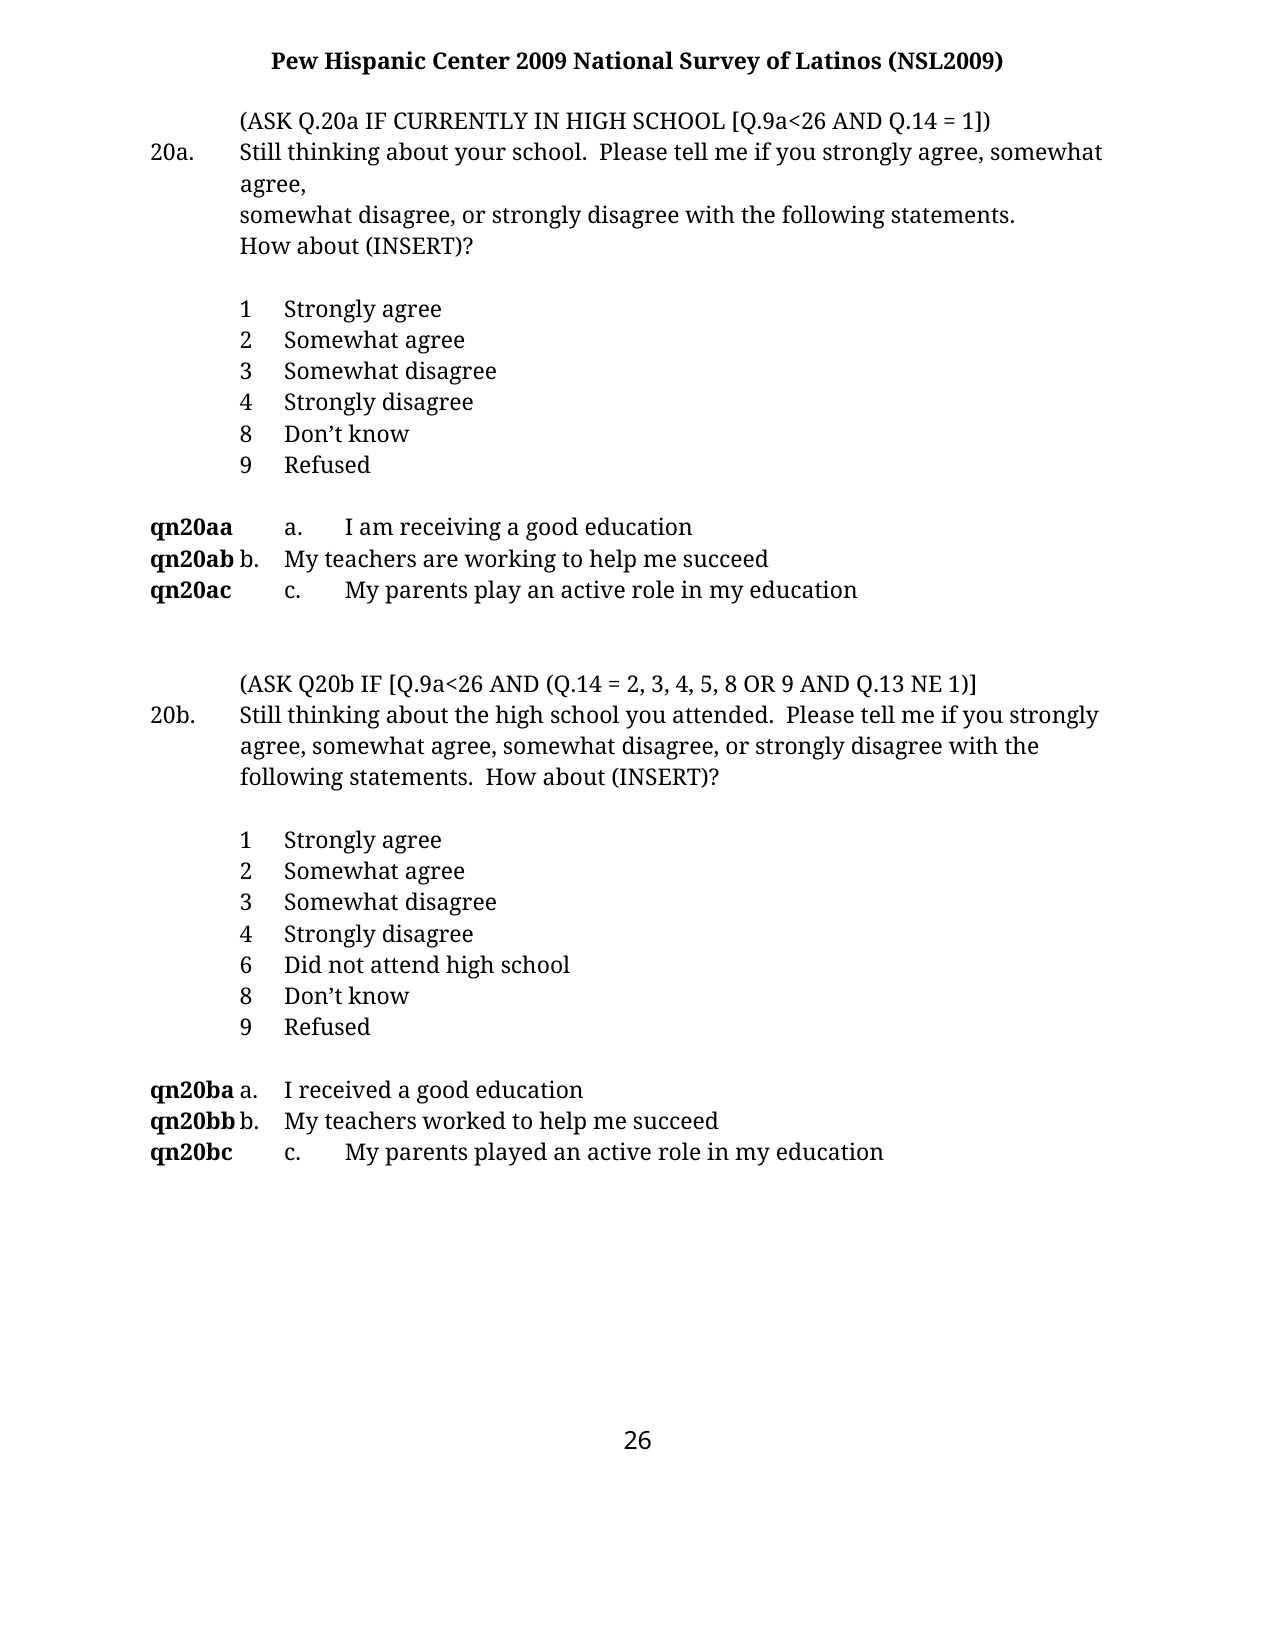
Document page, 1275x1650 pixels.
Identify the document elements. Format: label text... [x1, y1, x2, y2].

text 1 Strongly agree [150, 292, 1125, 324]
text 4 Strongly disagree [150, 917, 1125, 949]
text (ASK Q20b IF [Q.9a<26 AND (Q.14 = 2, 3, 4, 5, 8 OR 9 AND Q.13 NE 1)] [150, 667, 1125, 699]
text 2 Somewhat agree [150, 855, 1125, 886]
text 9 Refused [150, 449, 1125, 480]
text 20a. Still thinking about your school. Please tell me if you strongly agree, somewhat agree, [150, 136, 1125, 199]
text 6 Did not attend high school [150, 949, 1125, 980]
text 8 Don’t know [150, 417, 1125, 449]
text somewhat disagree, or strongly disagree with the following statements. [150, 199, 1125, 230]
text qn20ab b. My teachers are working to help me succeed [150, 542, 1125, 574]
text How about (INSERT)? [150, 230, 1125, 261]
text qn20ba a. I received a good education [150, 1074, 1125, 1105]
text qn20bc c. My parents played an active role in my education [150, 1136, 1125, 1167]
text 8 Don’t know [150, 980, 1125, 1011]
text 1 Strongly agree [150, 824, 1125, 855]
text qn20aa a. I am receiving a good education [150, 511, 1125, 542]
text 9 Refused [150, 1011, 1125, 1042]
text qn20bb b. My teachers worked to help me succeed [150, 1105, 1125, 1136]
text 20b. Still thinking about the high school you attended. Please tell me if you strongly agree, somewhat agree, somewhat disagree, or strongly disagree with the following statements. How about (INSERT)? [150, 699, 1125, 792]
text 3 Somewhat disagree [150, 886, 1125, 917]
text qn20ac c. My parents play an active role in my education [150, 574, 1125, 605]
text 2 Somewhat agree [150, 324, 1125, 355]
text 4 Strongly disagree [150, 386, 1125, 417]
text (ASK Q.20a IF CURRENTLY IN HIGH SCHOOL [Q.9a<26 AND Q.14 = 1]) [150, 105, 1125, 136]
text 3 Somewhat disagree [150, 355, 1125, 386]
